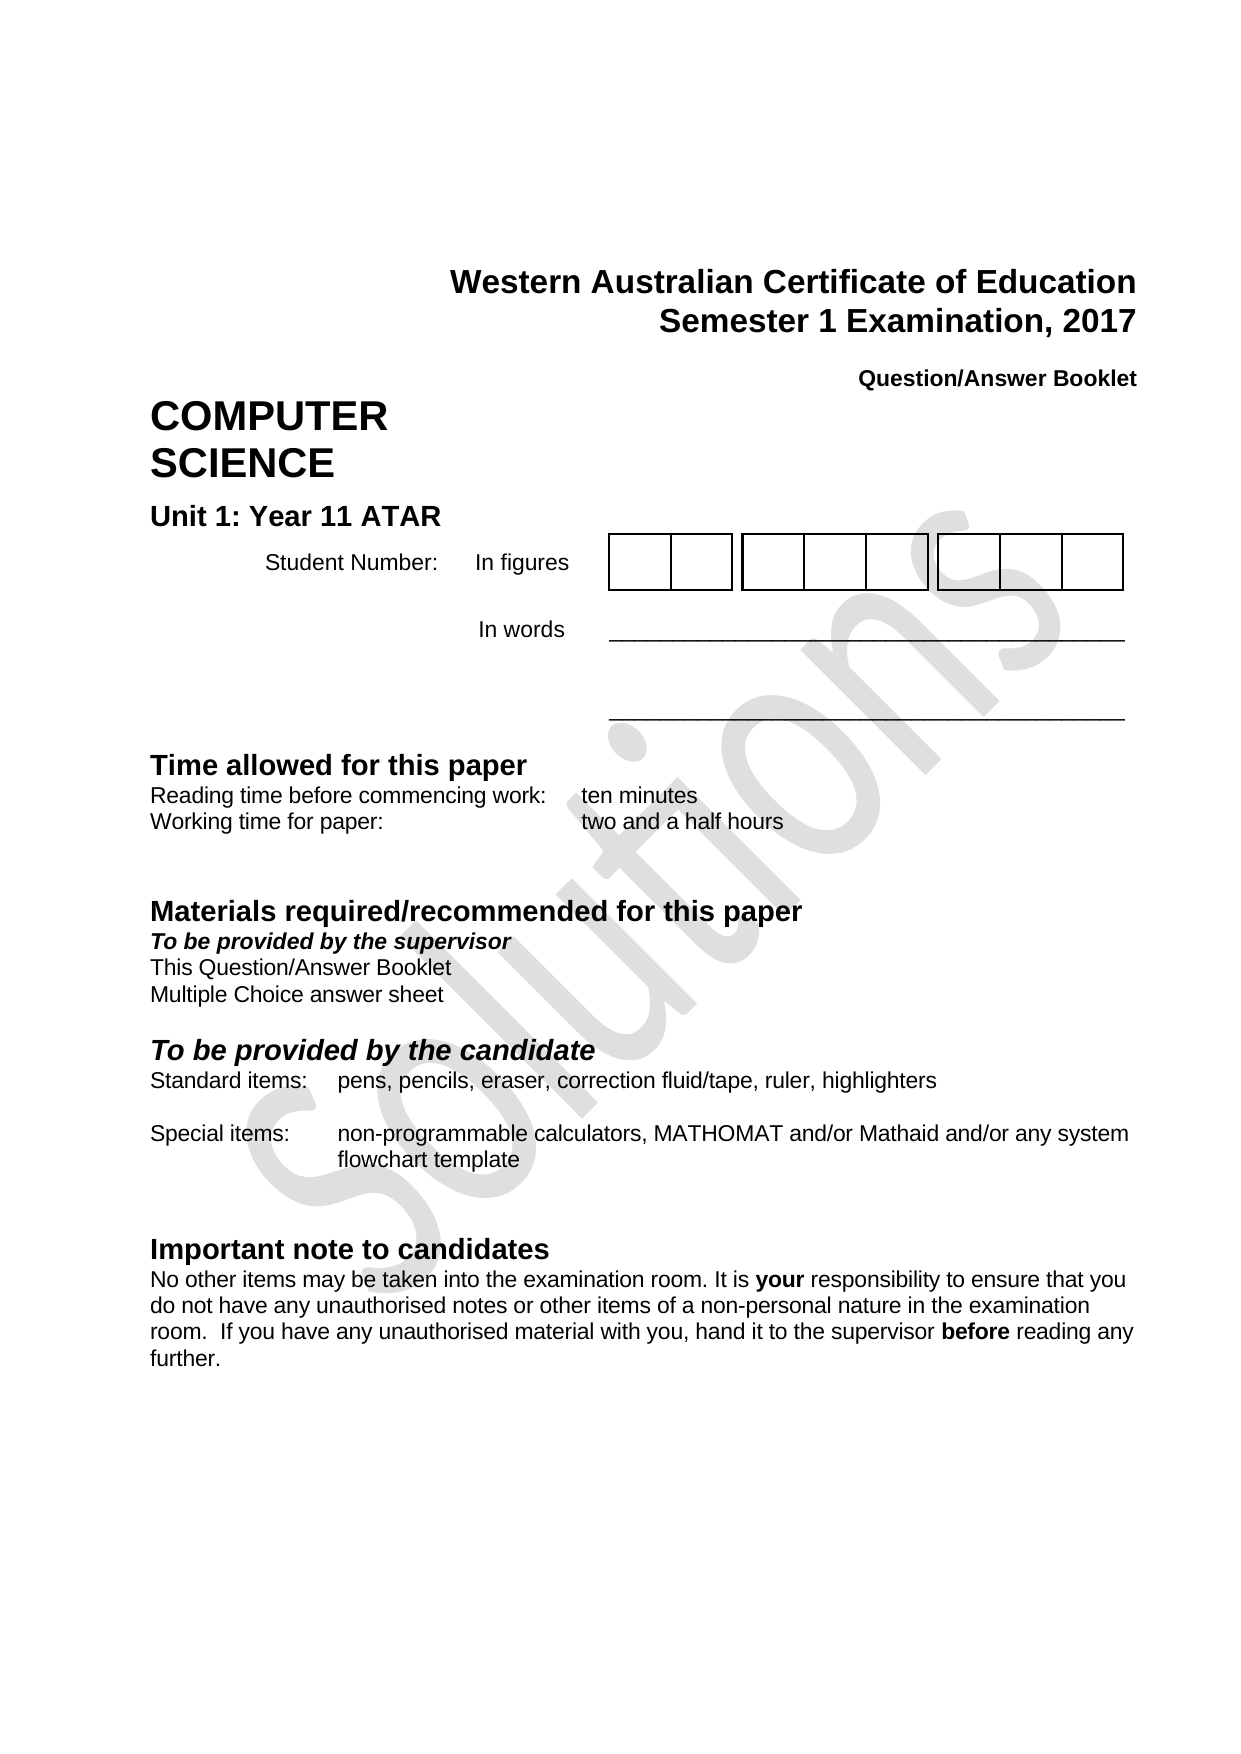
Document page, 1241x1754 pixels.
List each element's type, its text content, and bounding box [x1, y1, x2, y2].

table_header [929, 533, 937, 589]
table_header Student Number: In figures [254, 533, 608, 589]
text Important note to candidates [150, 1232, 1137, 1266]
text Multiple Choice answer sheet [150, 981, 1137, 1007]
table_header [744, 535, 803, 589]
text Standard items: pens, pencils, eraser, correction fluid/tape, ruler, highlighters [150, 1067, 1137, 1093]
subtitle Western Australian Certificate of Education [150, 263, 1137, 301]
text Working time for paper: two and a half hours [150, 808, 1137, 834]
text This Question/Answer Booklet [150, 954, 1137, 981]
text Semester 1 Examination, 2017 [150, 301, 1137, 339]
subtitle To be provided by the supervisor [150, 928, 1137, 954]
subtitle Question/Answer Booklet [150, 364, 1137, 391]
table_header [939, 535, 999, 589]
text Special items: non-programmable calculators, MATHOMAT and/or Mathaid and/or any system flowchart template [150, 1119, 1137, 1172]
table_header [1001, 535, 1061, 589]
text Reading time before commencing work: ten minutes [150, 782, 1137, 808]
text SCIENCE [150, 439, 1137, 487]
text No other items may be taken into the examination room. It is your responsibility to ensure that you do not have any unauthorised notes or other items of a non-personal nature in the examination room. If you have any unauthorised material with you, hand it to the supervisor before reading any further. [150, 1266, 1137, 1371]
text Unit 1: Year 11 ATAR [150, 499, 1137, 533]
text In words [150, 616, 1137, 642]
table_header [867, 535, 927, 589]
text COMPUTER [150, 391, 1137, 439]
text Materials required/recommended for this paper [150, 894, 1137, 928]
table_header [610, 535, 670, 589]
table_header [805, 535, 865, 589]
table_header [733, 533, 741, 589]
table_header [672, 535, 731, 589]
text Time allowed for this paper [150, 748, 1137, 782]
subtitle To be provided by the candidate [150, 1033, 1137, 1067]
table_header [1063, 535, 1122, 589]
